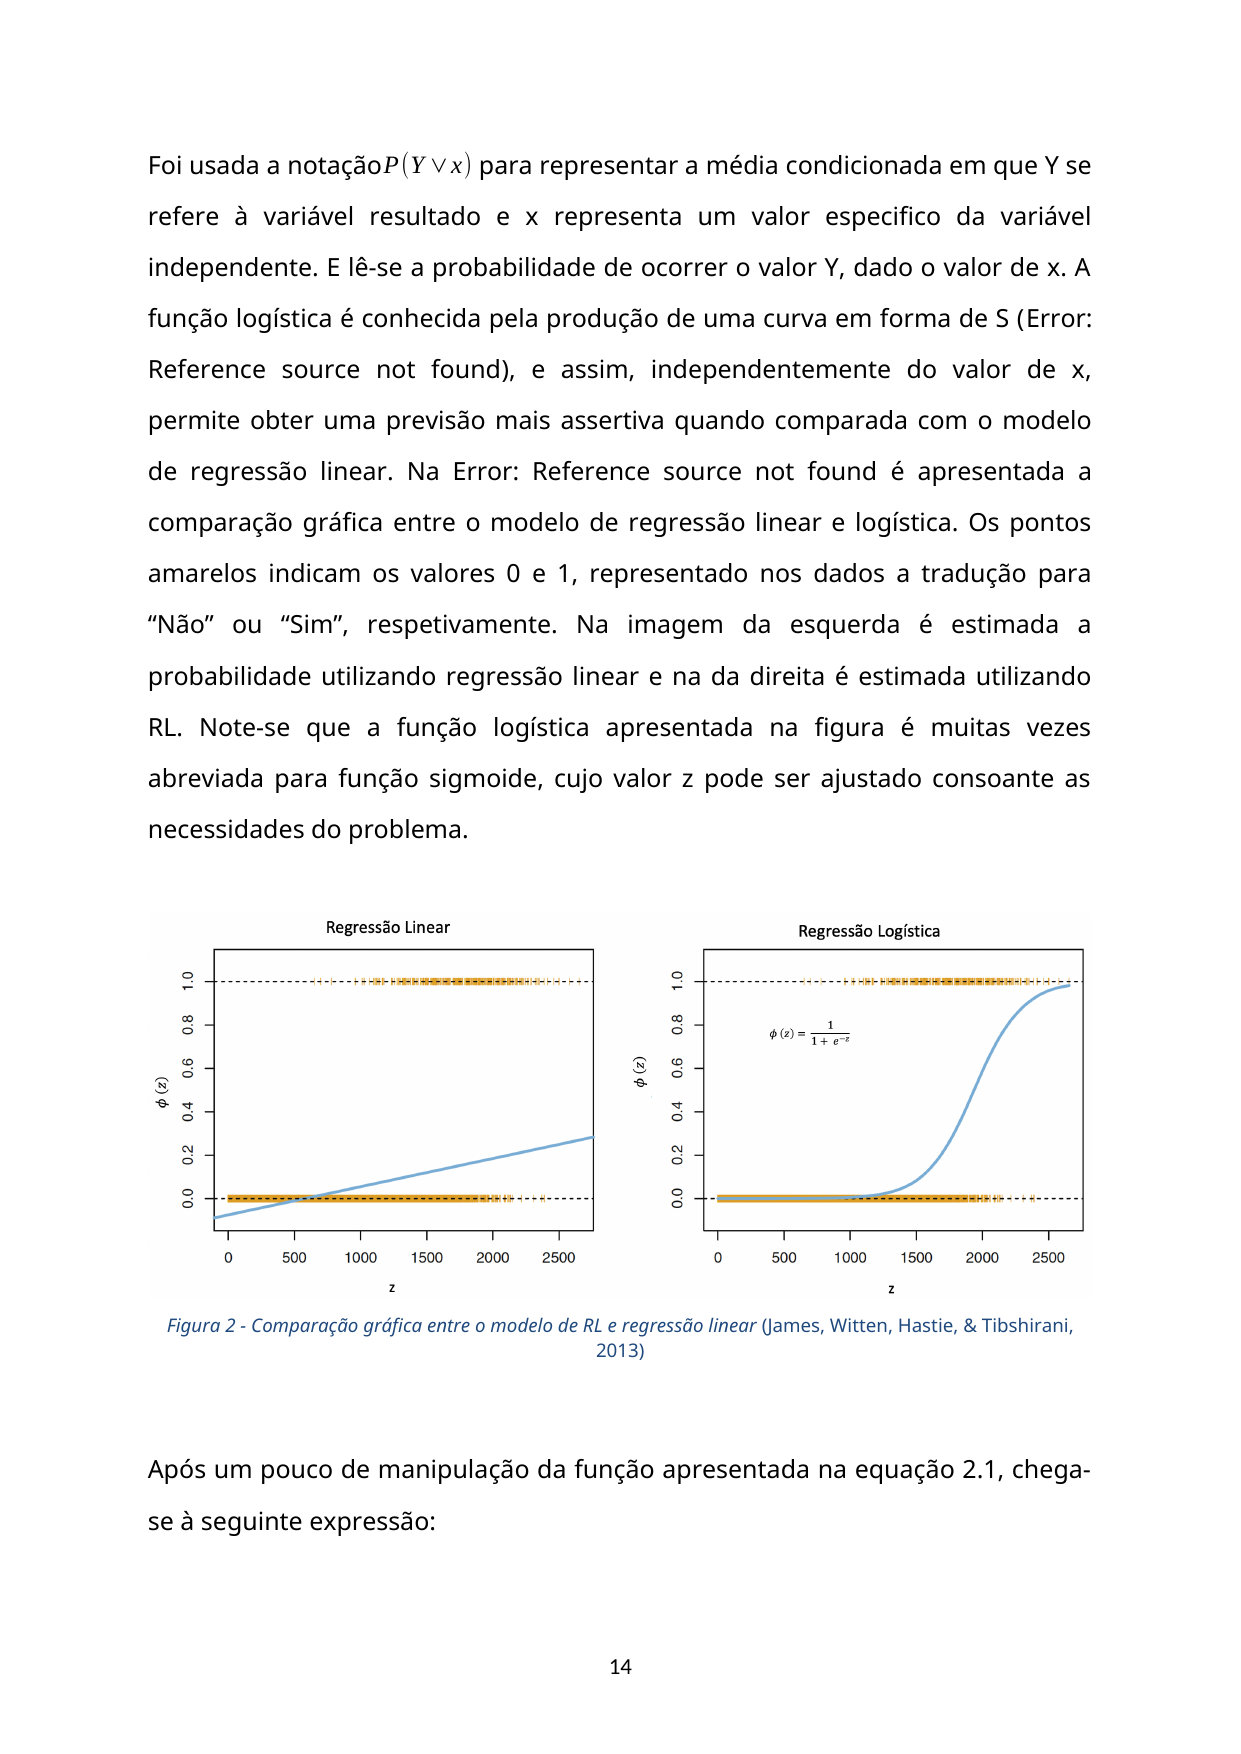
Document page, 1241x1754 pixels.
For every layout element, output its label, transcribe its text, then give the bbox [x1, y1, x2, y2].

picture [148, 913, 1093, 1298]
text Figura 2 - Comparação gráfica entre o modelo de RL e regressão linear (James, Witten, Hastie, & Tibshirani, 2013) [148, 1312, 1092, 1363]
text Após um pouco de manipulação da função apresentada na equação 2.1, chega-se à seguinte expressão: [148, 1452, 1092, 1537]
